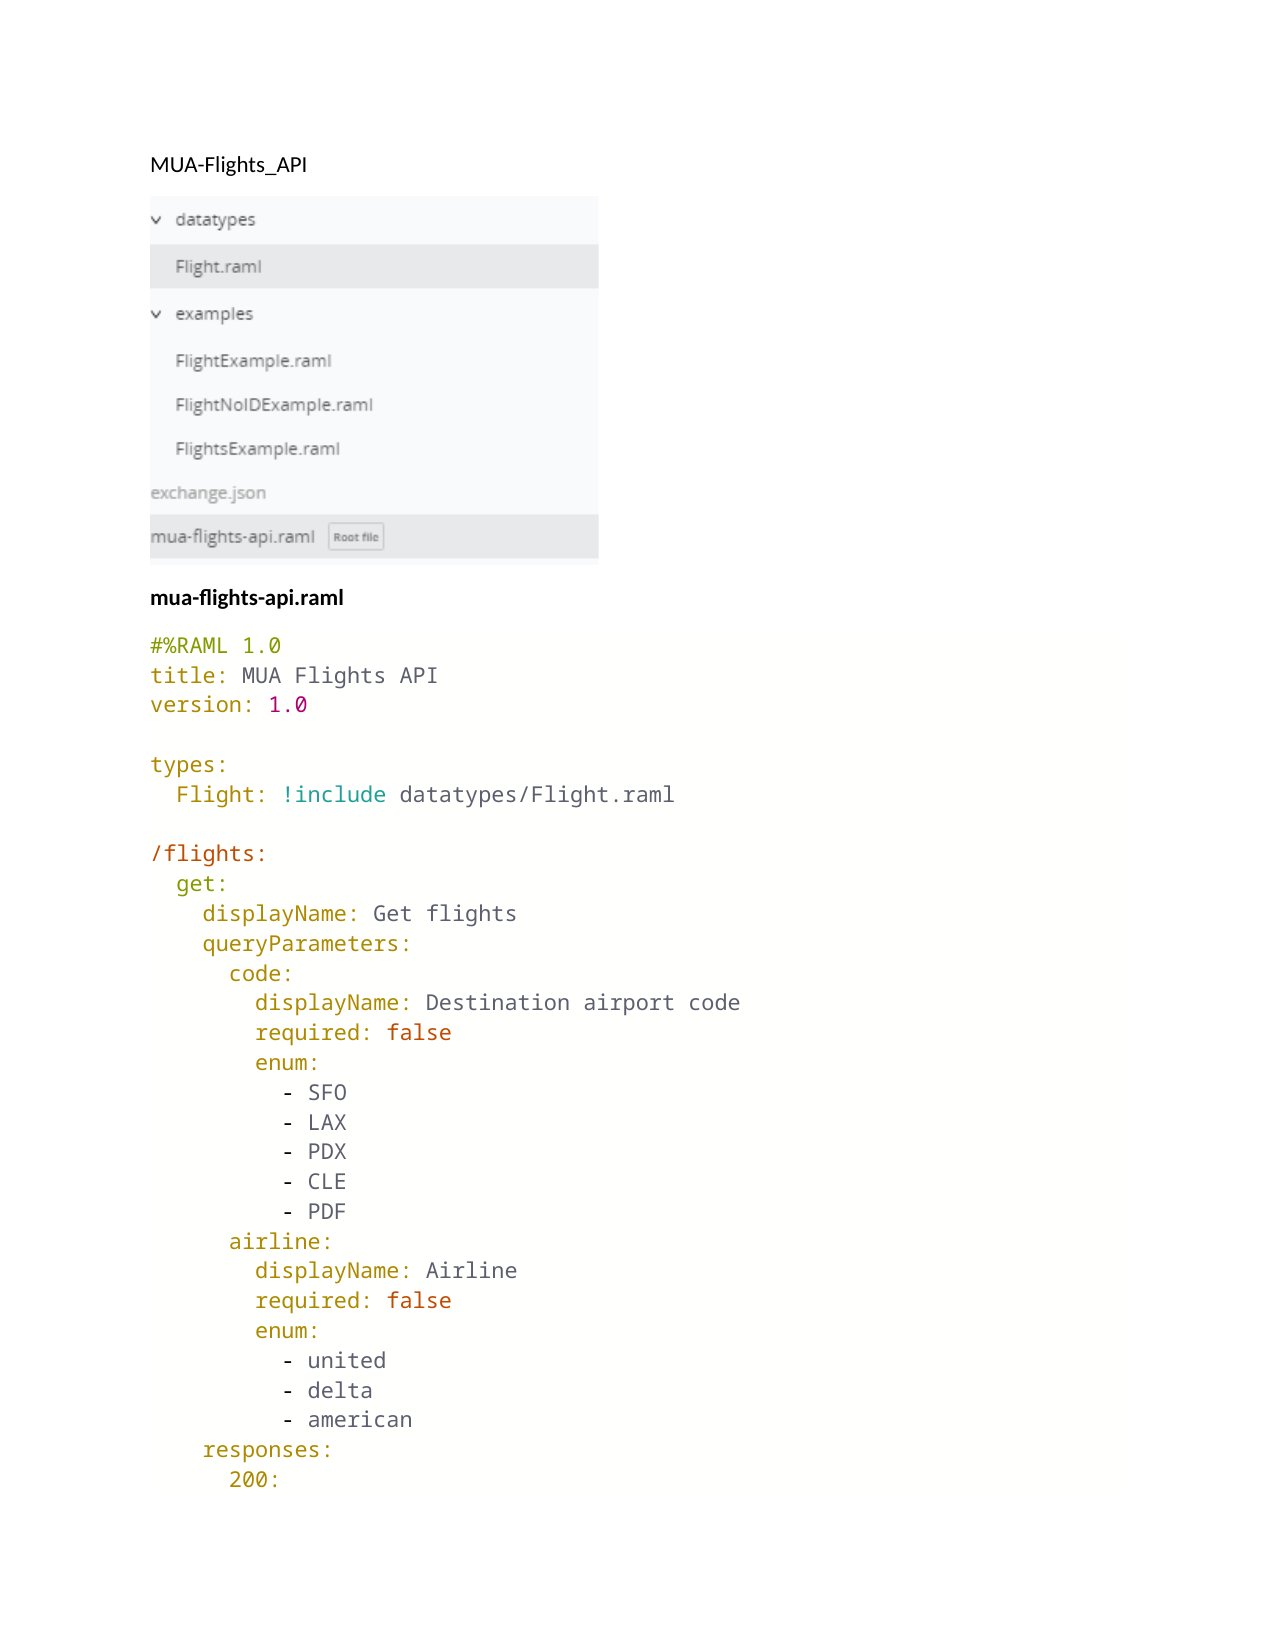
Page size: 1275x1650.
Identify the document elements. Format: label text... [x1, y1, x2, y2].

text #%RAML 1.0 [150, 630, 1125, 660]
text code: [150, 958, 1125, 987]
text - CLE [150, 1166, 1125, 1196]
text airline: [150, 1226, 1125, 1256]
text responses: [150, 1434, 1125, 1464]
text - united [150, 1345, 1125, 1375]
text title: MUA Flights API [150, 660, 1125, 689]
text 200: [150, 1464, 1125, 1494]
text displayName: Get flights [150, 898, 1125, 928]
text enum: [150, 1315, 1125, 1345]
text mua-flights-api.raml [150, 583, 1125, 611]
text - delta [150, 1375, 1125, 1404]
text queryParameters: [150, 928, 1125, 958]
text required: false [150, 1285, 1125, 1315]
text - PDF [150, 1196, 1125, 1226]
text required: false [150, 1017, 1125, 1047]
text - SFO [150, 1077, 1125, 1107]
text enum: [150, 1047, 1125, 1077]
text displayName: Destination airport code [150, 987, 1125, 1017]
text - PDX [150, 1136, 1125, 1166]
picture [150, 196, 599, 565]
text MUA-Flights_API [150, 150, 1125, 178]
text version: 1.0 [150, 689, 1125, 719]
text /flights: [150, 838, 1125, 868]
text get: [150, 868, 1125, 898]
text - american [150, 1404, 1125, 1434]
text displayName: Airline [150, 1256, 1125, 1285]
text - LAX [150, 1107, 1125, 1136]
text Flight: !include datatypes/Flight.raml [150, 779, 1125, 809]
text types: [150, 749, 1125, 779]
